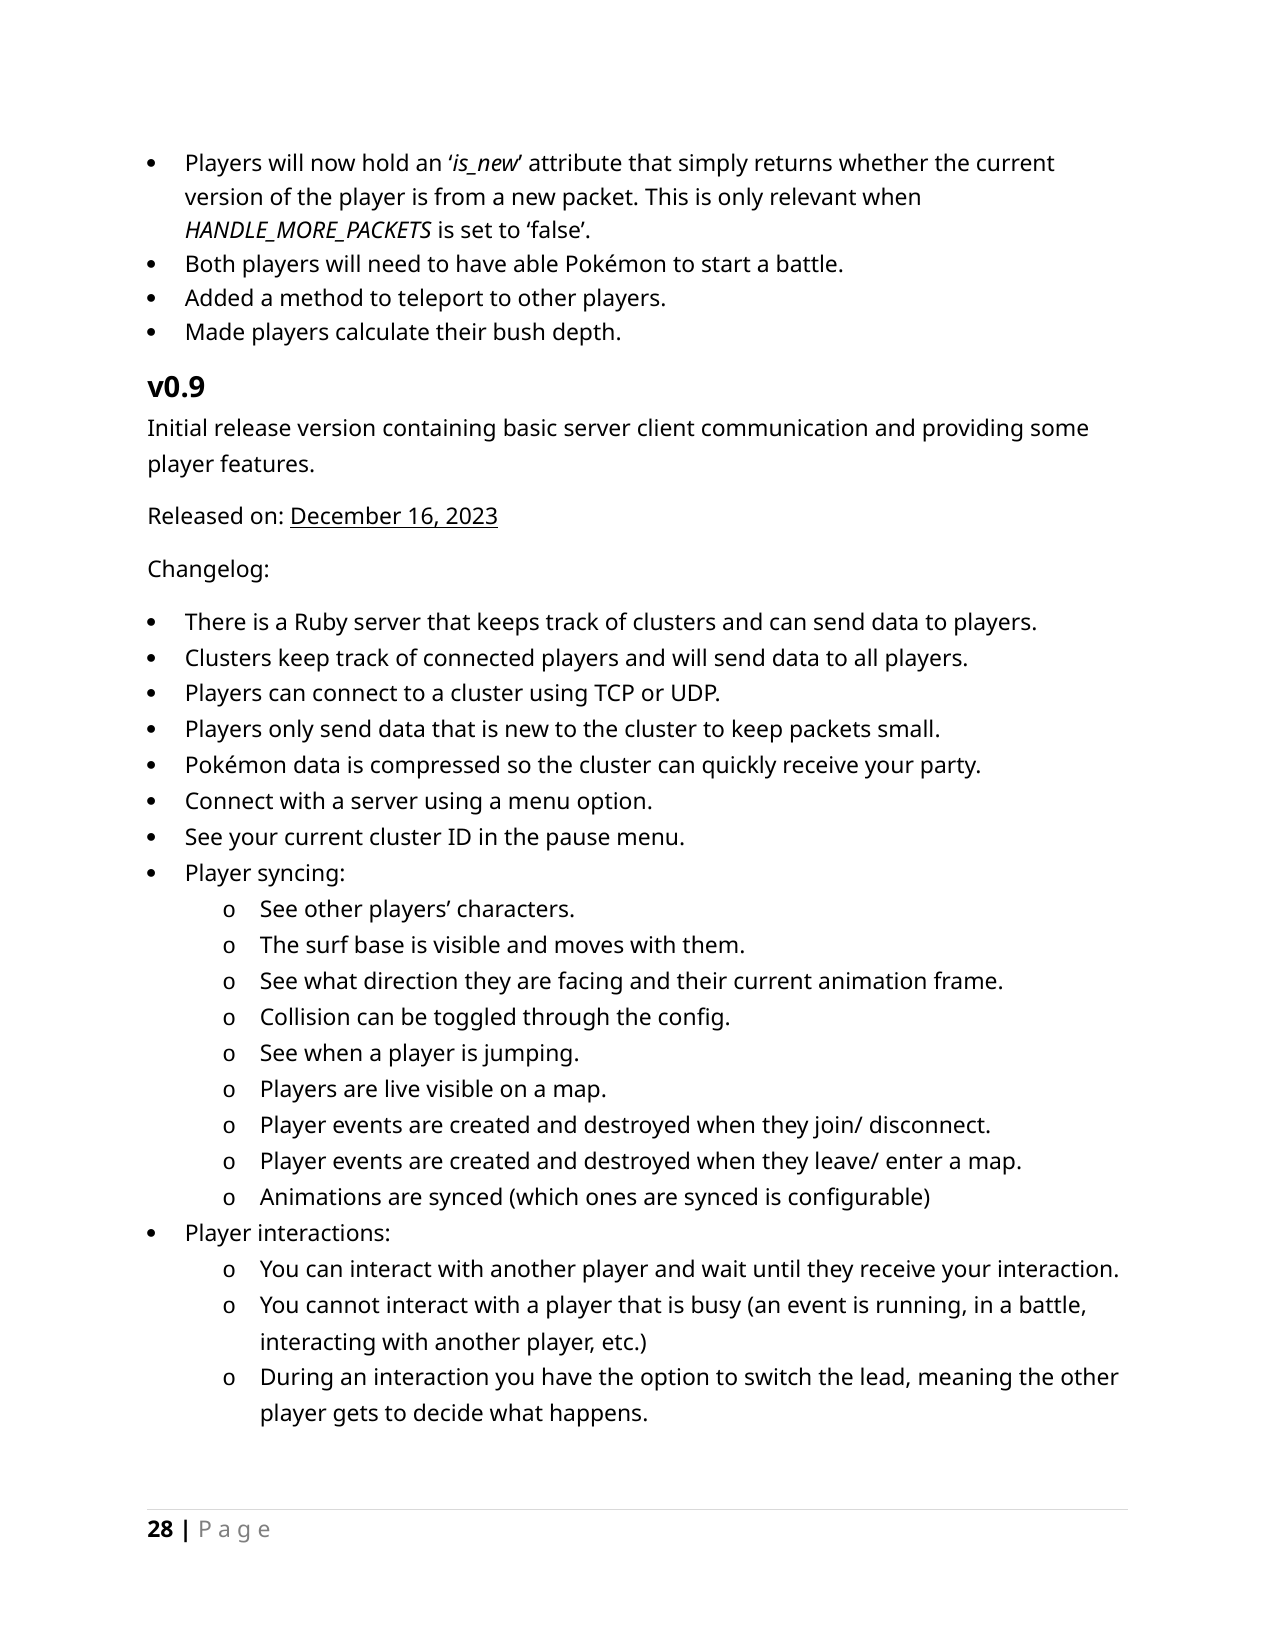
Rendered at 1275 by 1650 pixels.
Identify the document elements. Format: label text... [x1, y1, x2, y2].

list The surf base is visible and moves with them. [222, 929, 1128, 960]
subtitle v0.9 [147, 366, 1128, 406]
list Players can connect to a cluster using TCP or UDP. [147, 677, 1128, 709]
list You can interact with another player and wait until they receive your interaction. [222, 1253, 1128, 1285]
list Players only send data that is new to the cluster to keep packets small. [147, 713, 1128, 744]
list Player interactions: [147, 1217, 1128, 1249]
list Pokémon data is compressed so the cluster can quickly receive your party. [147, 749, 1128, 781]
list Player events are created and destroyed when they leave/ enter a map. [222, 1145, 1128, 1177]
list See when a player is jumping. [222, 1037, 1128, 1068]
list Connect with a server using a menu option. [147, 785, 1128, 816]
text Initial release version containing basic server client communication and providing some player features. [147, 412, 1128, 479]
list Made players calculate their bush depth. [147, 316, 1128, 347]
list Added a method to teleport to other players. [147, 282, 1128, 313]
list Both players will need to have able Pokémon to start a battle. [147, 248, 1128, 279]
list Collision can be toggled through the config. [222, 1001, 1128, 1032]
list Players will now hold an ‘is_new’ attribute that simply returns whether the current version of the player is from a new packet. This is only relevant when HANDLE_MORE_PACKETS is set to ‘false’. [147, 147, 1128, 246]
list See what direction they are facing and their current animation frame. [222, 965, 1128, 996]
list See your current cluster ID in the pause menu. [147, 821, 1128, 852]
list There is a Ruby server that keeps track of clusters and can send data to players. [147, 606, 1128, 637]
list Player events are created and destroyed when they join/ disconnect. [222, 1109, 1128, 1141]
list Animations are synced (which ones are synced is configurable) [222, 1181, 1128, 1213]
list See other players’ characters. [222, 893, 1128, 924]
text Released on: December 16, 2023 [147, 500, 1128, 532]
list Players are live visible on a map. [222, 1073, 1128, 1104]
list You cannot interact with a player that is busy (an event is running, in a battle, interacting with another player, etc.) [222, 1289, 1128, 1357]
list Player syncing: [147, 857, 1128, 888]
text Changelog: [147, 553, 1128, 584]
list During an interaction you have the option to switch the lead, meaning the other player gets to decide what happens. [222, 1361, 1128, 1429]
list Clusters keep track of connected players and will send data to all players. [147, 641, 1128, 673]
